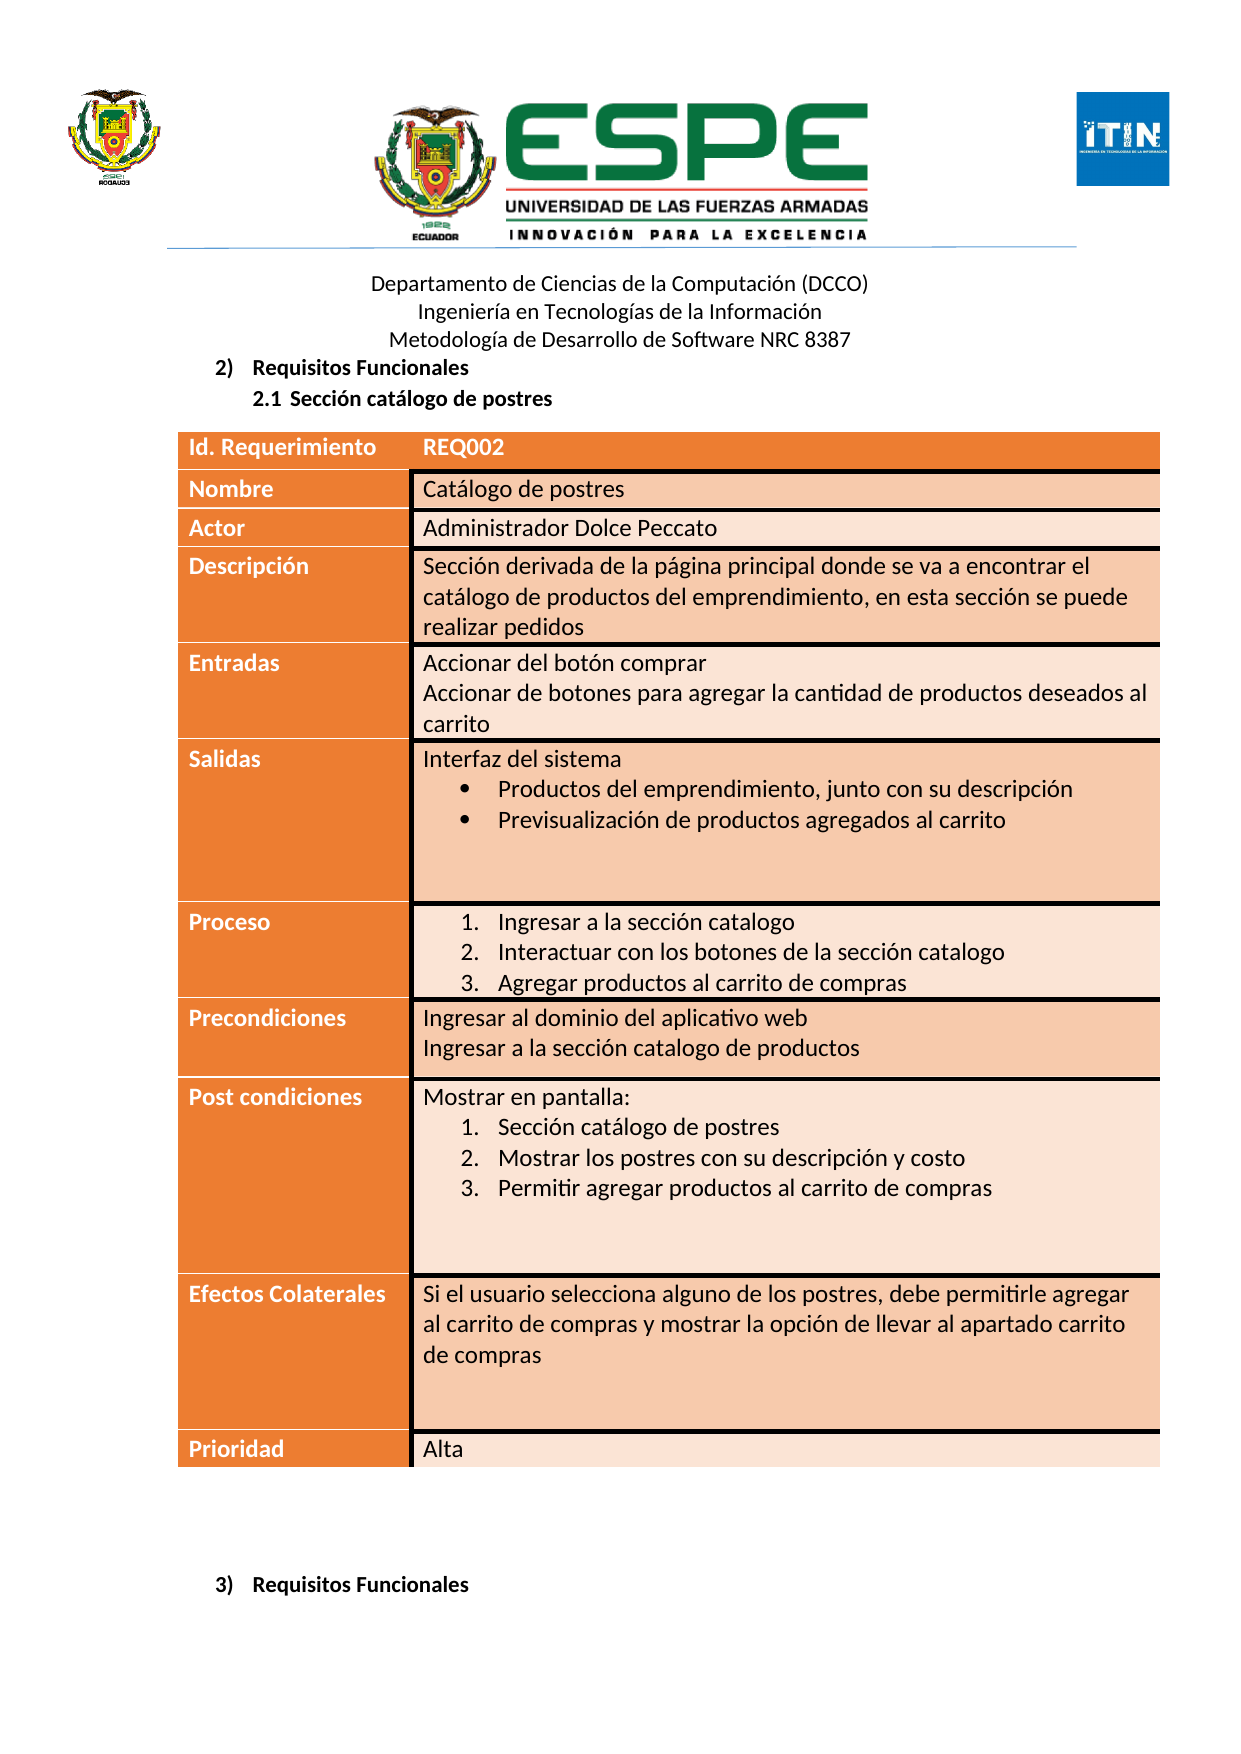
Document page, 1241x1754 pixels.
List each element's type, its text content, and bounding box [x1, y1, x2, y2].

list Requisitos Funcionales [215, 353, 1063, 381]
table_cell Interfaz del sistema Productos del emprendimiento, junto con su descripción Previsualización de productos agregados al carrito [414, 743, 1160, 901]
table_header Id. Requerimiento [178, 432, 412, 469]
table_cell Salidas [178, 739, 409, 901]
table_cell Sección derivada de la página principal donde se va a encontrar el catálogo de productos del emprendimiento, en esta sección se puede realizar pedidos [414, 551, 1160, 642]
table_cell Catálogo de postres [414, 474, 1160, 507]
table_cell Post condiciones [178, 1078, 409, 1273]
table_cell Si el usuario selecciona alguno de los postres, debe permitirle agregar al carrito de compras y mostrar la opción de llevar al apartado carrito de compras [414, 1278, 1160, 1429]
list Requisitos Funcionales [215, 1570, 1063, 1598]
picture [61, 88, 168, 185]
table_cell Ingresar a la sección catalogo Interactuar con los botones de la sección catalogo Agregar productos al carrito de compras [414, 906, 1160, 997]
table_cell Ingresar al dominio del aplicativo web Ingresar a la sección catalogo de productos [414, 1002, 1160, 1076]
table_cell Efectos Colaterales [178, 1274, 409, 1429]
table_cell Mostrar en pantalla: Sección catálogo de postres Mostrar los postres con su descripción y costo Permitir agregar productos al carrito de compras [414, 1081, 1160, 1273]
table_cell Actor [178, 509, 409, 546]
table_cell Precondiciones [178, 998, 409, 1076]
table_cell Prioridad [178, 1430, 409, 1467]
table_cell Administrador Dolce Peccato [414, 512, 1160, 546]
table_cell Entradas [178, 643, 409, 738]
picture [1076, 92, 1170, 186]
table_cell Nombre [178, 470, 409, 507]
list Sección catálogo de postres [252, 384, 1063, 412]
table_cell Alta [414, 1434, 1160, 1467]
table_cell Accionar del botón comprar Accionar de botones para agregar la cantidad de productos deseados al carrito [414, 647, 1160, 738]
picture [359, 73, 882, 270]
table_cell Proceso [178, 902, 409, 997]
table_cell Descripción [178, 547, 409, 642]
table_header REQ002 [412, 432, 1160, 469]
